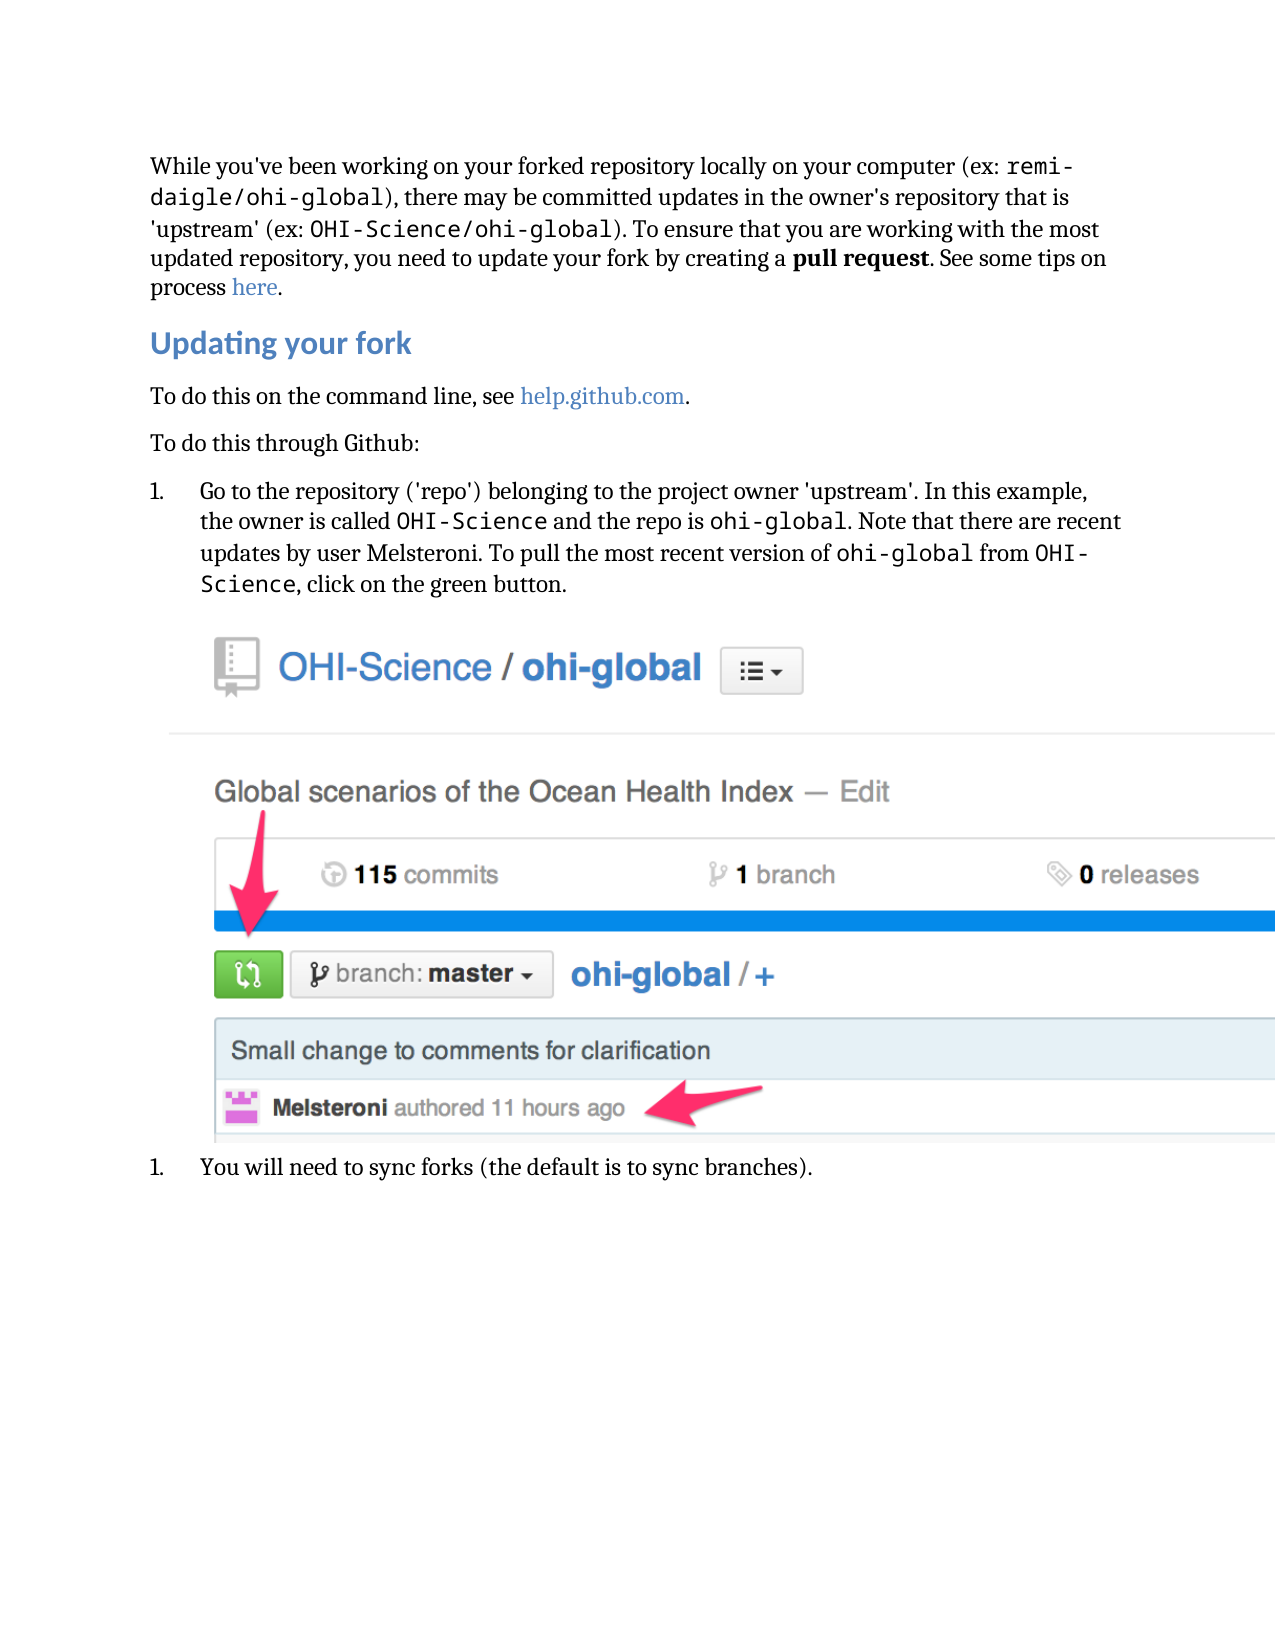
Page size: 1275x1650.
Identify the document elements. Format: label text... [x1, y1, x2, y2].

text While you've been working on your forked repository locally on your computer (ex: remi-daigle/ohi-global), there may be committed updates in the owner's repository that is 'upstream' (ex: OHI-Science/ohi-global). To ensure that you are working with the most updated repository, you need to update your fork by creating a pull request. See some tips on process here. [150, 150, 1125, 301]
text To do this on the command line, see help.github.com. [150, 382, 1125, 410]
text To do this through Github: [150, 429, 1125, 458]
subtitle Updating your fork [150, 322, 1125, 363]
list You will need to sync forks (the default is to sync branches). [150, 1153, 1125, 1182]
picture [168, 609, 1275, 1143]
list Go to the repository ('repo') belonging to the project owner 'upstream'. In this example, the owner is called OHI-Science and the repo is ohi-global. Note that there are recent updates by user Melsteroni. To pull the most recent version of ohi-global from OHI-Science, click on the green button. [150, 477, 1125, 599]
